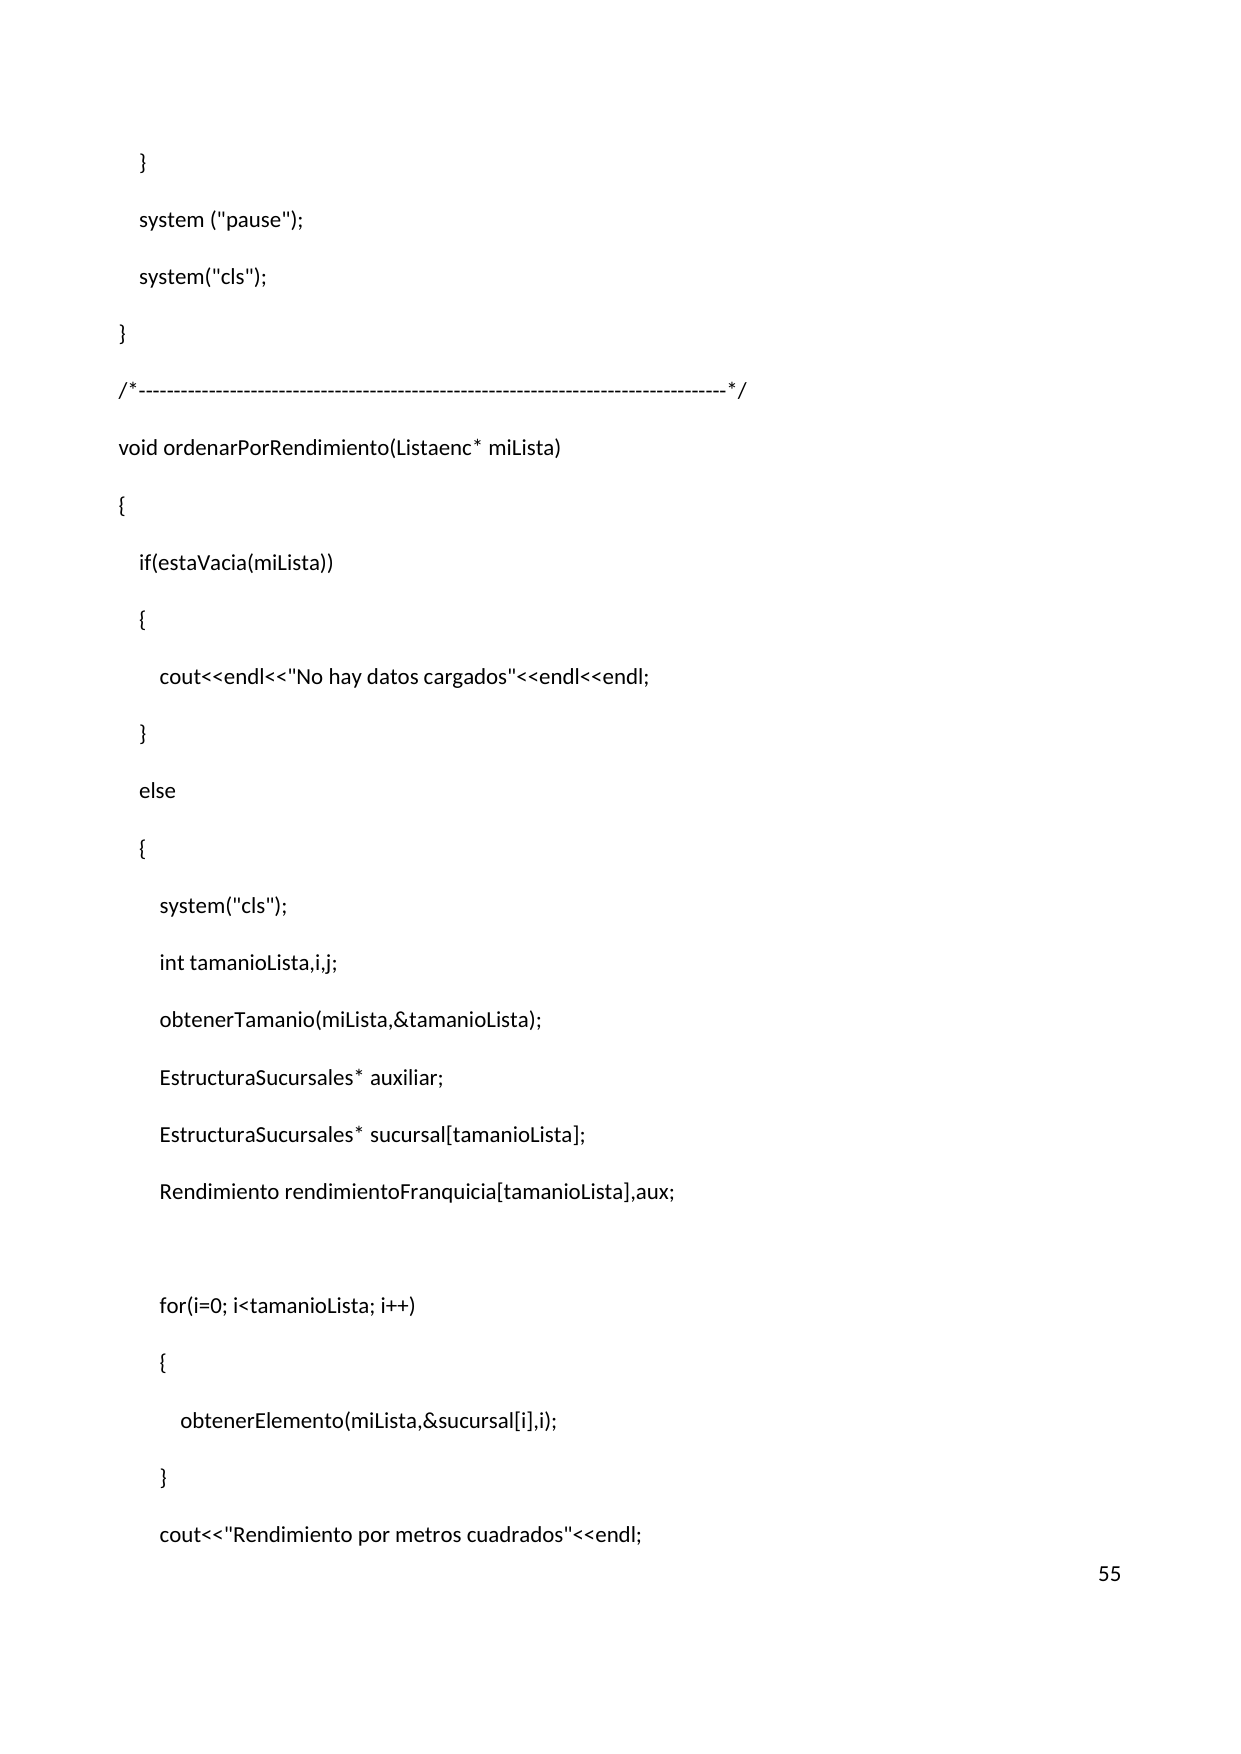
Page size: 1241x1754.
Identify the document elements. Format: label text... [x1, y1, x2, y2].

text void ordenarPorRendimiento(Listaenc* miLista) [118, 433, 1121, 462]
text } [118, 319, 1121, 347]
text system("cls"); [118, 891, 1121, 919]
text for(i=0; i<tamanioLista; i++) [118, 1291, 1121, 1319]
text { [118, 491, 1121, 519]
text /*------------------------------------------------------------------------------------*/ [118, 376, 1121, 404]
text { [118, 605, 1121, 633]
text obtenerTamanio(miLista,&tamanioLista); [118, 1005, 1121, 1033]
text EstructuraSucursales* sucursal[tamanioLista]; [118, 1120, 1121, 1148]
text Rendimiento rendimientoFranquicia[tamanioLista],aux; [118, 1177, 1121, 1205]
text obtenerElemento(miLista,&sucursal[i],i); [118, 1406, 1121, 1434]
text system("cls"); [118, 262, 1121, 290]
text int tamanioLista,i,j; [118, 948, 1121, 976]
text if(estaVacia(miLista)) [118, 548, 1121, 576]
text } [118, 148, 1121, 176]
text else [118, 777, 1121, 805]
text { [118, 834, 1121, 862]
text cout<<endl<<"No hay datos cargados"<<endl<<endl; [118, 662, 1121, 690]
text { [118, 1348, 1121, 1377]
text } [118, 1463, 1121, 1491]
text cout<<"Rendimiento por metros cuadrados"<<endl; [118, 1520, 1121, 1548]
text system ("pause"); [118, 205, 1121, 233]
text EstructuraSucursales* auxiliar; [118, 1063, 1121, 1091]
text } [118, 719, 1121, 747]
